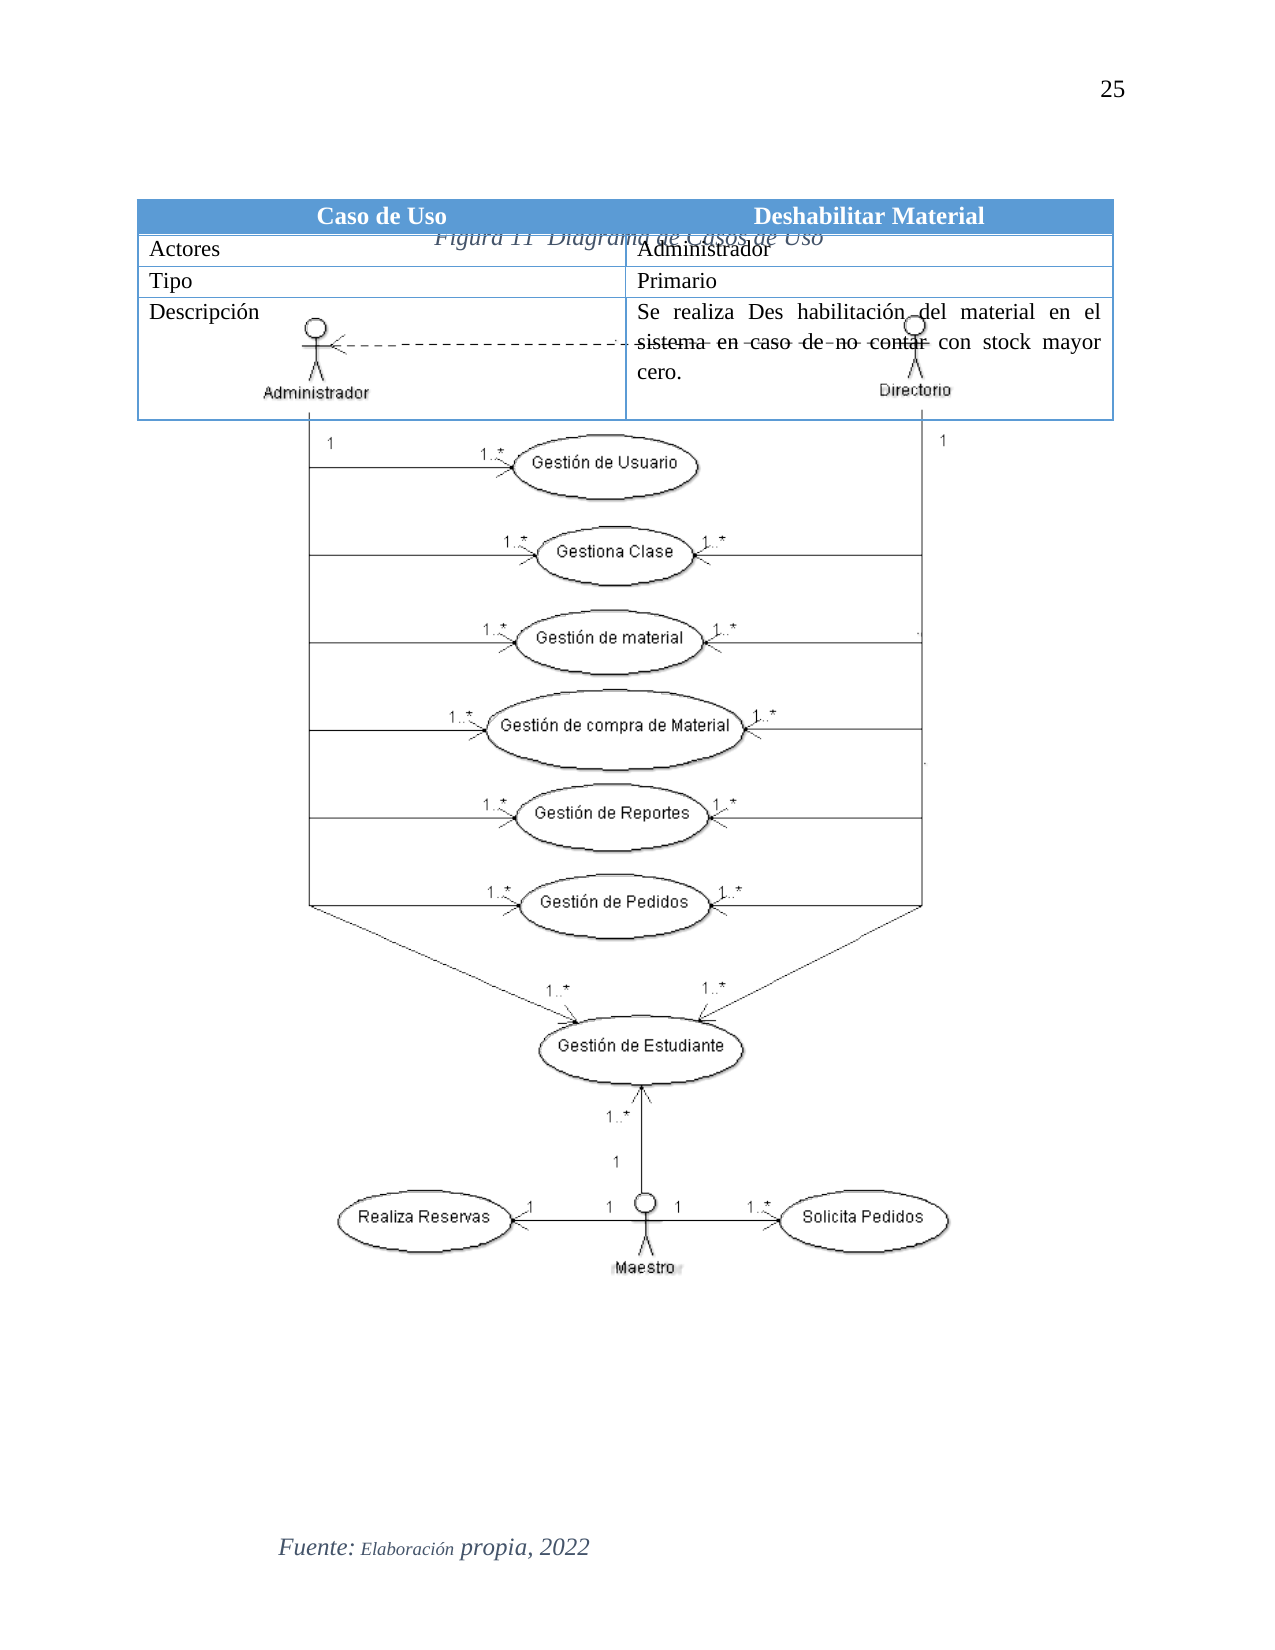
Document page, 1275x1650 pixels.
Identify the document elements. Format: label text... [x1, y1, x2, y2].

table_cell Actores [139, 236, 625, 266]
table_cell Primario [626, 267, 1112, 297]
table_cell Descripción [139, 298, 625, 419]
table_cell Tipo [139, 267, 625, 297]
table_header Deshabilitar Material [626, 201, 1112, 234]
table_cell Administrador [627, 236, 1112, 266]
table_cell Se realiza Des habilitación del material en el sistema en caso de no contar con stock mayor cero. [627, 298, 1112, 419]
table_header Caso de Uso [139, 201, 625, 234]
picture [246, 421, 982, 1307]
